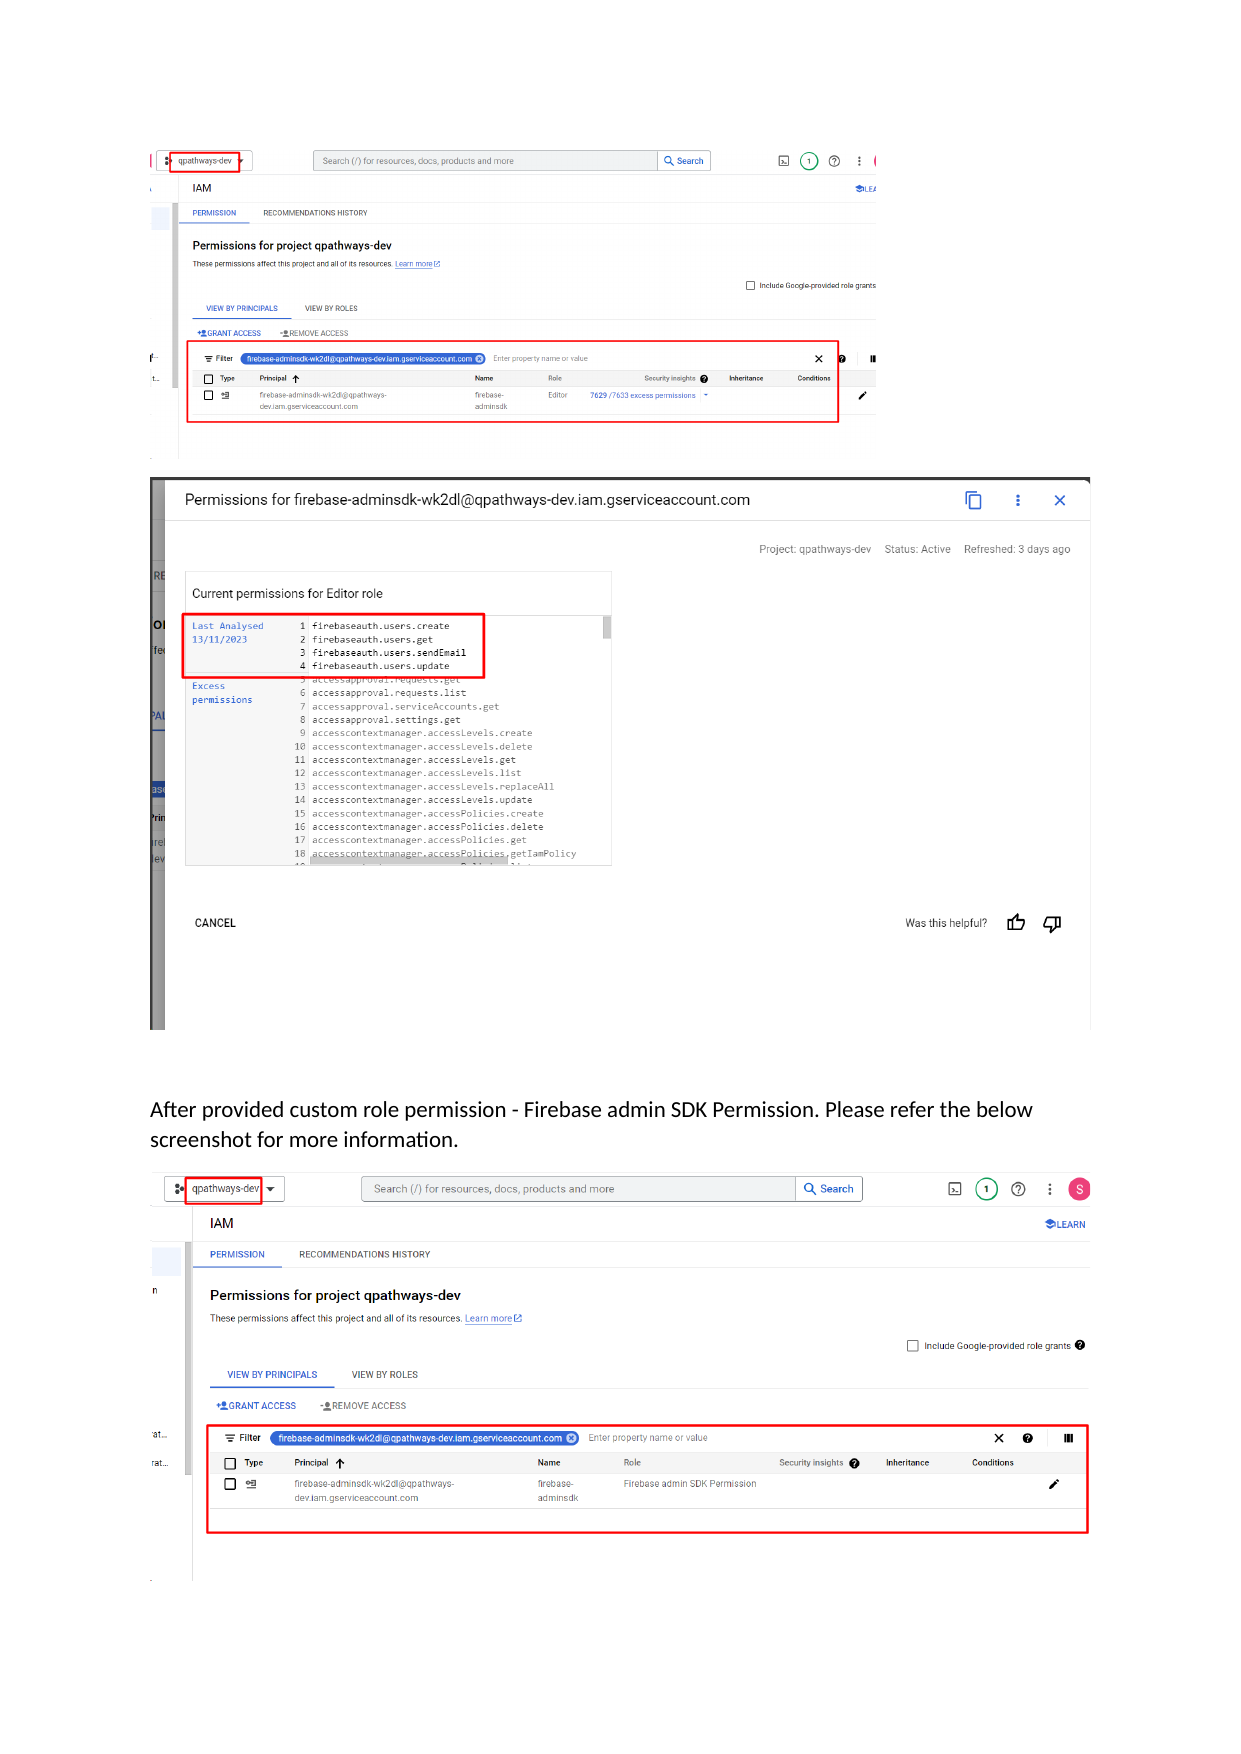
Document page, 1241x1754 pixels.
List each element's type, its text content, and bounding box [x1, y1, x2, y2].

picture [150, 477, 1091, 1030]
picture [150, 150, 876, 459]
text After provided custom role permission - Firebase admin SDK Permission. Please refer the below screenshot for more information. [150, 1095, 1090, 1153]
picture [150, 1172, 1091, 1581]
